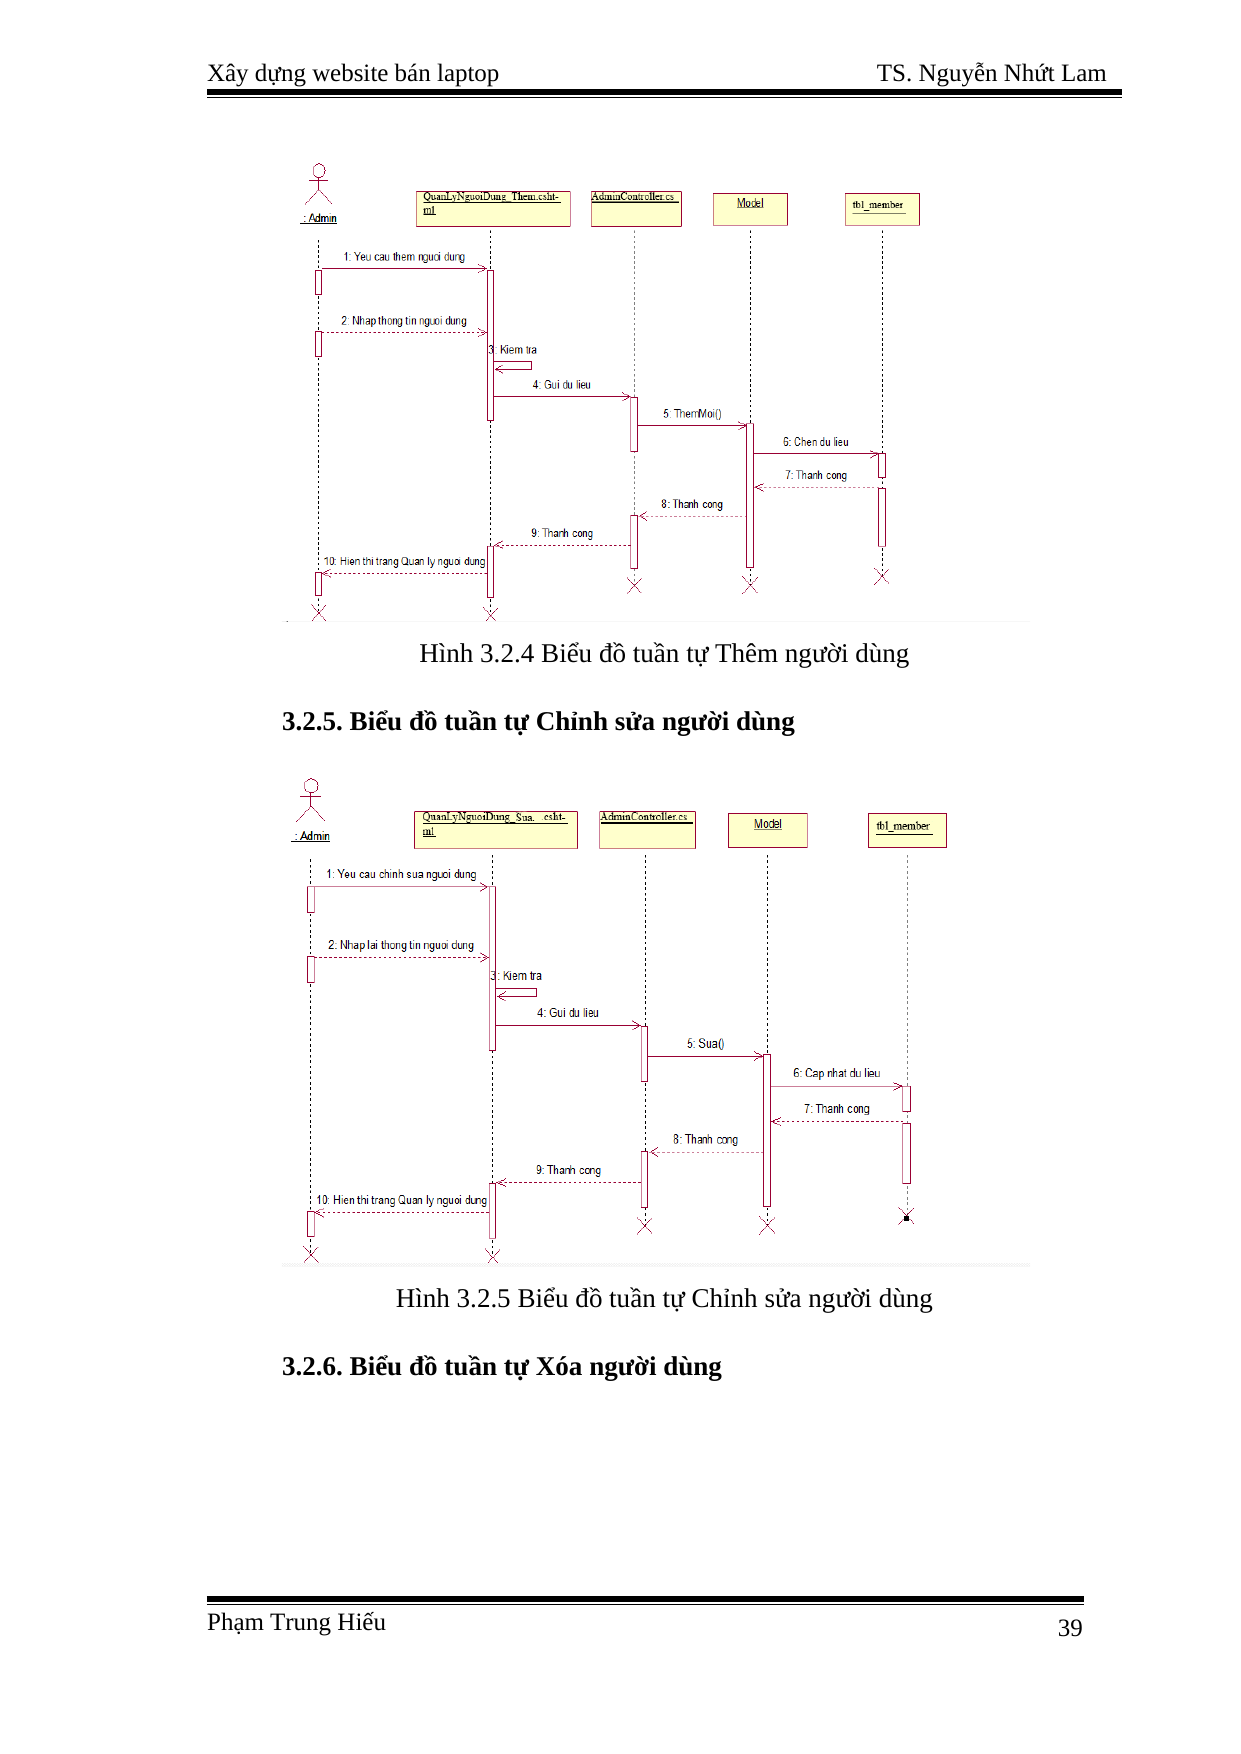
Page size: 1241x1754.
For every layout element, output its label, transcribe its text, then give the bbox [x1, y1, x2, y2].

text Hình 3.2.4 Biểu đồ tuần tự Thêm người dùng [207, 638, 1122, 669]
text 3.2.5. Biểu đồ tuần tự Chỉnh sửa người dùng [207, 705, 1122, 736]
text Hình 3.2.5 Biểu đồ tuần tự Chỉnh sửa người dùng [207, 1283, 1122, 1314]
picture [281, 156, 1031, 622]
picture [281, 772, 1031, 1267]
text 3.2.6. Biểu đồ tuần tự Xóa người dùng [207, 1350, 1122, 1381]
